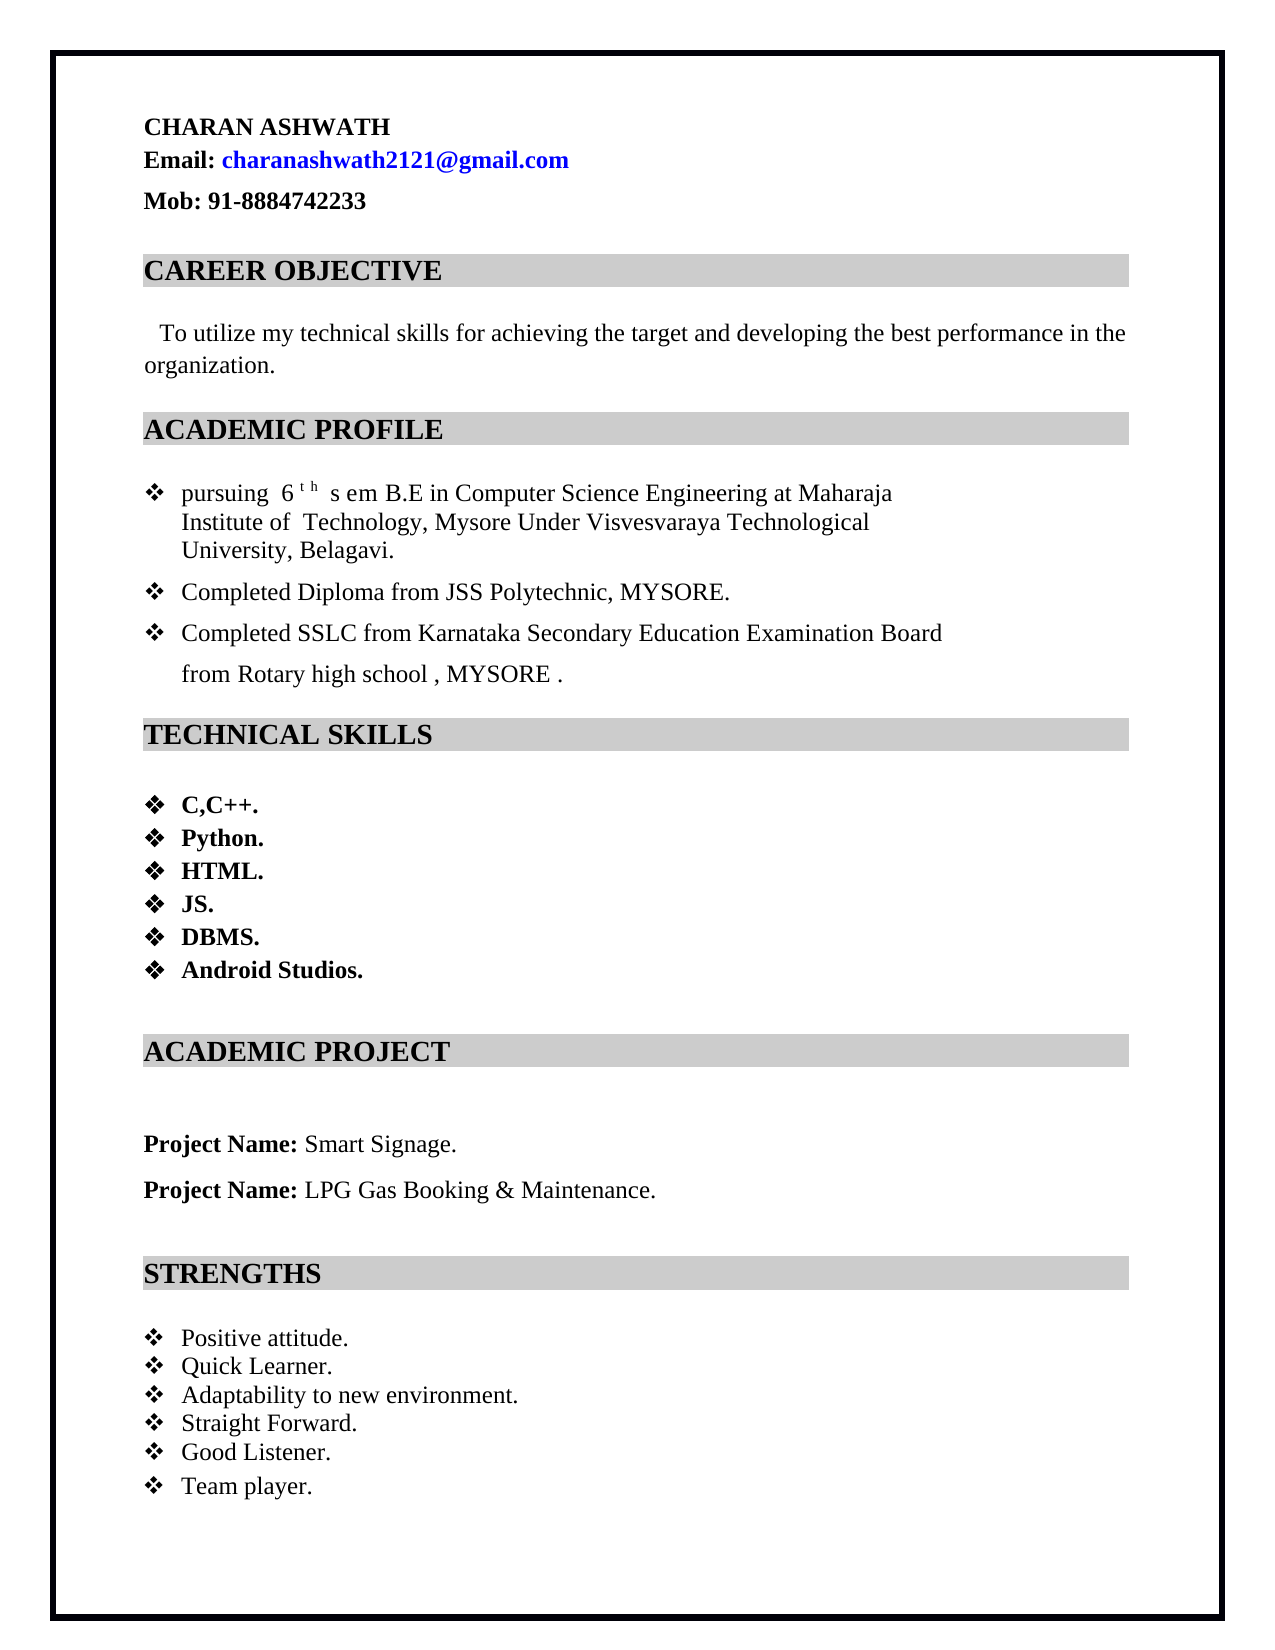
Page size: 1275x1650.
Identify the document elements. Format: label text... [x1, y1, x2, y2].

text Project Name: LPG Gas Booking & Maintenance. [143, 1175, 1139, 1204]
list Completed SSLC from Karnataka Secondary Education Examination Board from Rotary high school , MYSORE . [143, 618, 993, 688]
text Project Name: Smart Signage. [143, 1129, 1139, 1158]
list Straight Forward. [143, 1409, 1139, 1438]
list Positive attitude. [142, 1323, 1139, 1351]
list Good Listener. [143, 1438, 1139, 1466]
list JS. [143, 889, 1139, 918]
text Email: charanashwath2121@gmail.com Mob: 91-8884742233 [143, 145, 601, 215]
list DBMS. [143, 922, 1139, 951]
subtitle CHARAN ASHWATH [144, 112, 1139, 141]
list Adaptability to new environment. [143, 1380, 1139, 1409]
subtitle TECHNICAL SKILLS [143, 717, 1139, 751]
list Quick Learner. [143, 1352, 1139, 1380]
list Android Studios. [143, 955, 1139, 984]
text CAREER OBJECTIVE [143, 253, 1139, 287]
list pursuing 6 t h s em B.E in Computer Science Engineering at Maharaja Institute of Technology, Mysore Under Visvesvaraya Technological University, Belagavi. [143, 478, 975, 564]
list Team player. [142, 1471, 1139, 1500]
list Python. [143, 823, 1139, 852]
text To utilize my technical skills for achieving the target and developing the best performance in the organization. [144, 318, 1128, 379]
list C,C++. [143, 790, 1139, 819]
list Completed Diploma from JSS Polytechnic, MYSORE. [143, 577, 1024, 605]
list HTML. [143, 856, 1139, 885]
